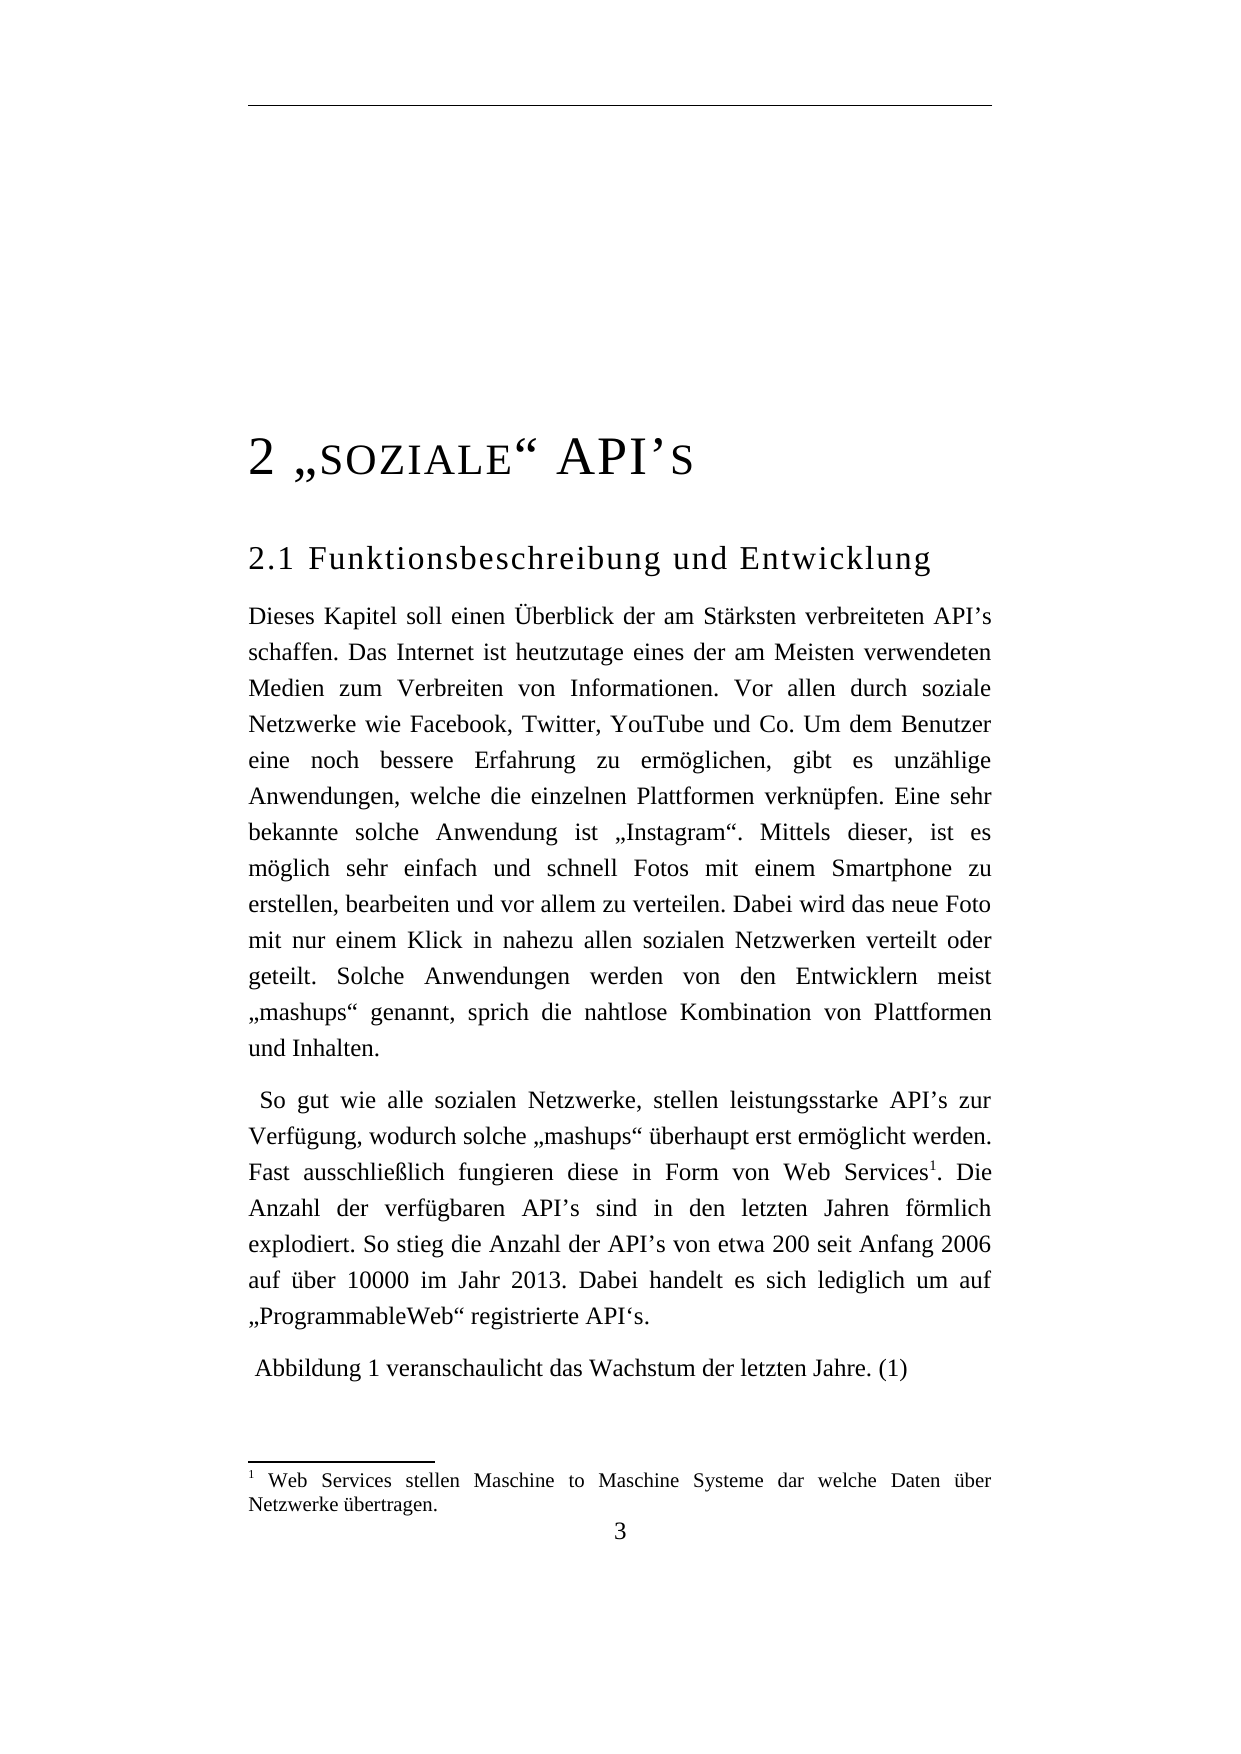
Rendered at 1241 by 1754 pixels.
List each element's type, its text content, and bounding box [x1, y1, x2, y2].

text So gut wie alle sozialen Netzwerke, stellen leistungsstarke API’s zur Verfügung, wodurch solche „mashups“ überhaupt erst ermöglicht werden. Fast ausschließlich fungieren diese in Form von Web Services. Die Anzahl der verfügbaren API’s sind in den letzten Jahren förmlich explodiert. So stieg die Anzahl der API’s von etwa 200 seit Anfang 2006 auf über 10000 im Jahr 2013. Dabei handelt es sich lediglich um auf „ProgrammableWeb“ registrierte API‘s. [248, 1085, 992, 1330]
text Dieses Kapitel soll einen Überblick der am Stärksten verbreiteten API’s schaffen. Das Internet ist heutzutage eines der am Meisten verwendeten Medien zum Verbreiten von Informationen. Vor allen durch soziale Netzwerke wie Facebook, Twitter, YouTube und Co. Um dem Benutzer eine noch bessere Erfahrung zu ermöglichen, gibt es unzählige Anwendungen, welche die einzelnen Plattformen verknüpfen. Eine sehr bekannte solche Anwendung ist „Instagram“. Mittels dieser, ist es möglich sehr einfach und schnell Fotos mit einem Smartphone zu erstellen, bearbeiten und vor allem zu verteilen. Dabei wird das neue Foto mit nur einem Klick in nahezu allen sozialen Netzwerken verteilt oder geteilt. Solche Anwendungen werden von den Entwicklern meist „mashups“ genannt, sprich die nahtlose Kombination von Plattformen und Inhalten. [248, 601, 992, 1061]
subtitle Funktionsbeschreibung und Entwicklung [248, 538, 992, 576]
text Abbildung 1 veranschaulicht das Wachstum der letzten Jahre. [248, 1353, 992, 1382]
subtitle „soziale“ API’s [248, 424, 992, 486]
